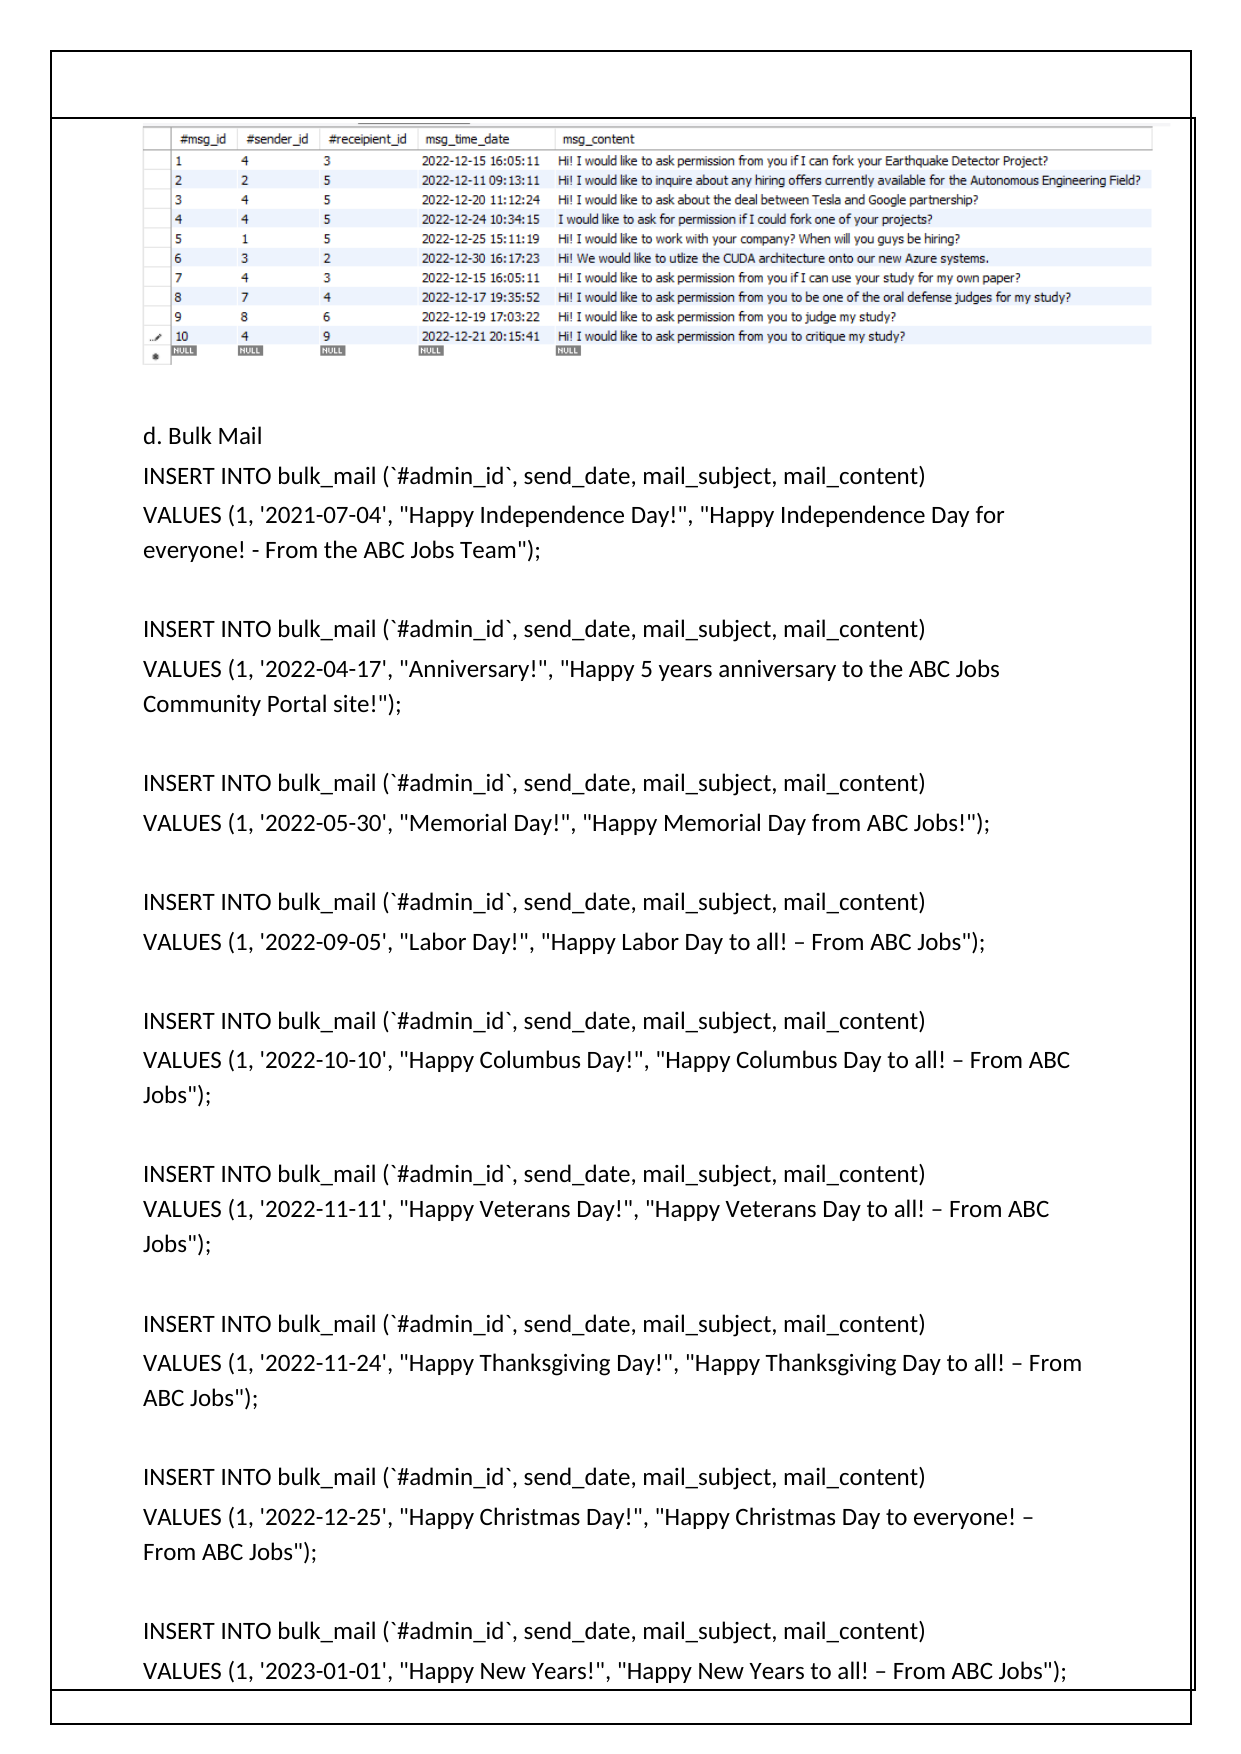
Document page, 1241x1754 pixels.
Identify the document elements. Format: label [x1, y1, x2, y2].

picture [142, 123, 1171, 373]
table_header [52, 119, 1190, 1689]
